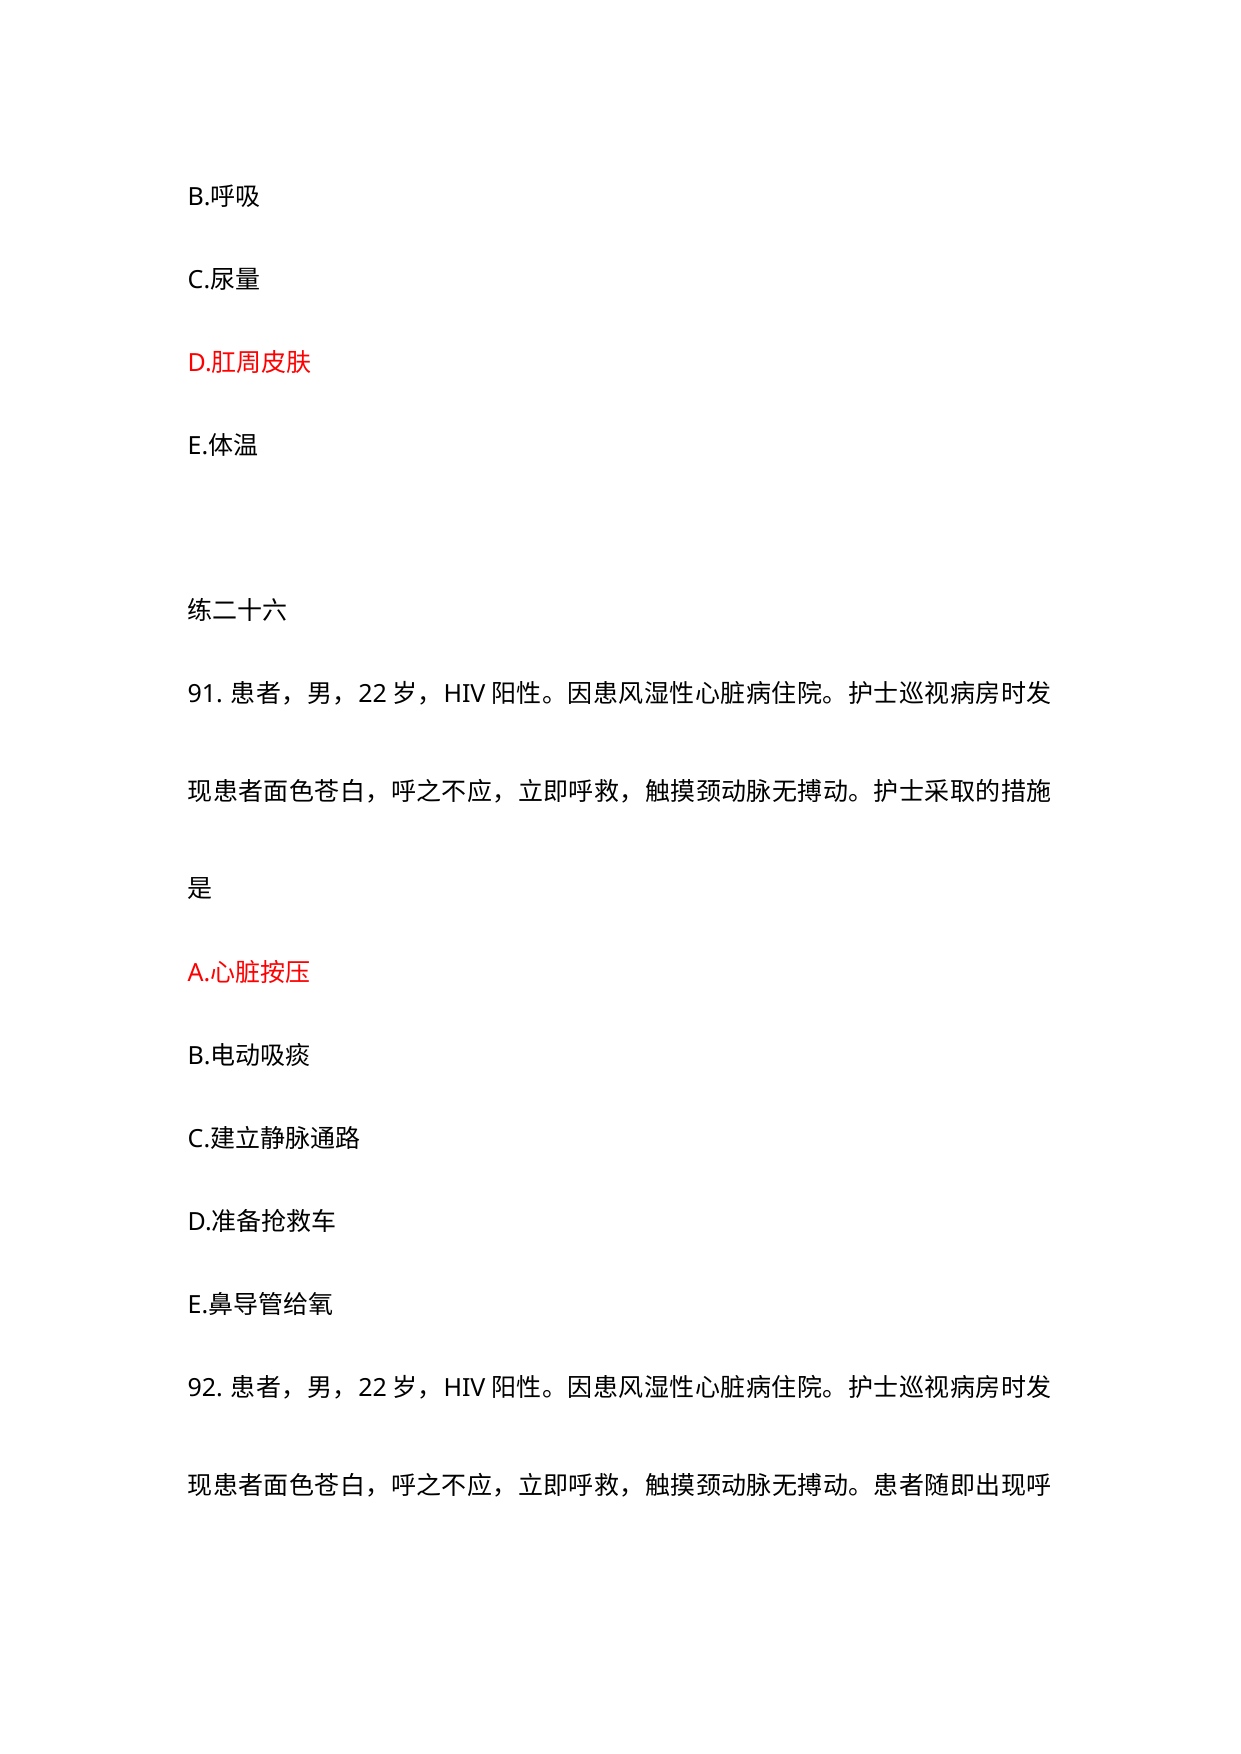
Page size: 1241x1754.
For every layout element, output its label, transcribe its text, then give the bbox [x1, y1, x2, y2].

text E.鼻导管给氧 [187, 1270, 1053, 1335]
text D.肛周皮肤 [187, 328, 1053, 393]
text E.体温 [187, 411, 1053, 476]
text 练二十六 [187, 576, 1053, 641]
text 91. 患者，男，22岁，HIV阳性。因患风湿性心脏病住院。护士巡视病房时发现患者面色苍白，呼之不应，立即呼救，触摸颈动脉无搏动。护士采取的措施是 [187, 659, 1053, 919]
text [187, 1353, 1053, 1516]
text A.心脏按压 [187, 938, 1053, 1003]
text B.呼吸 [187, 162, 1053, 227]
text C.建立静脉通路 [187, 1104, 1053, 1169]
text C.尿量 [187, 245, 1053, 310]
text B.电动吸痰 [187, 1021, 1053, 1086]
text D.准备抢救车 [187, 1187, 1053, 1252]
